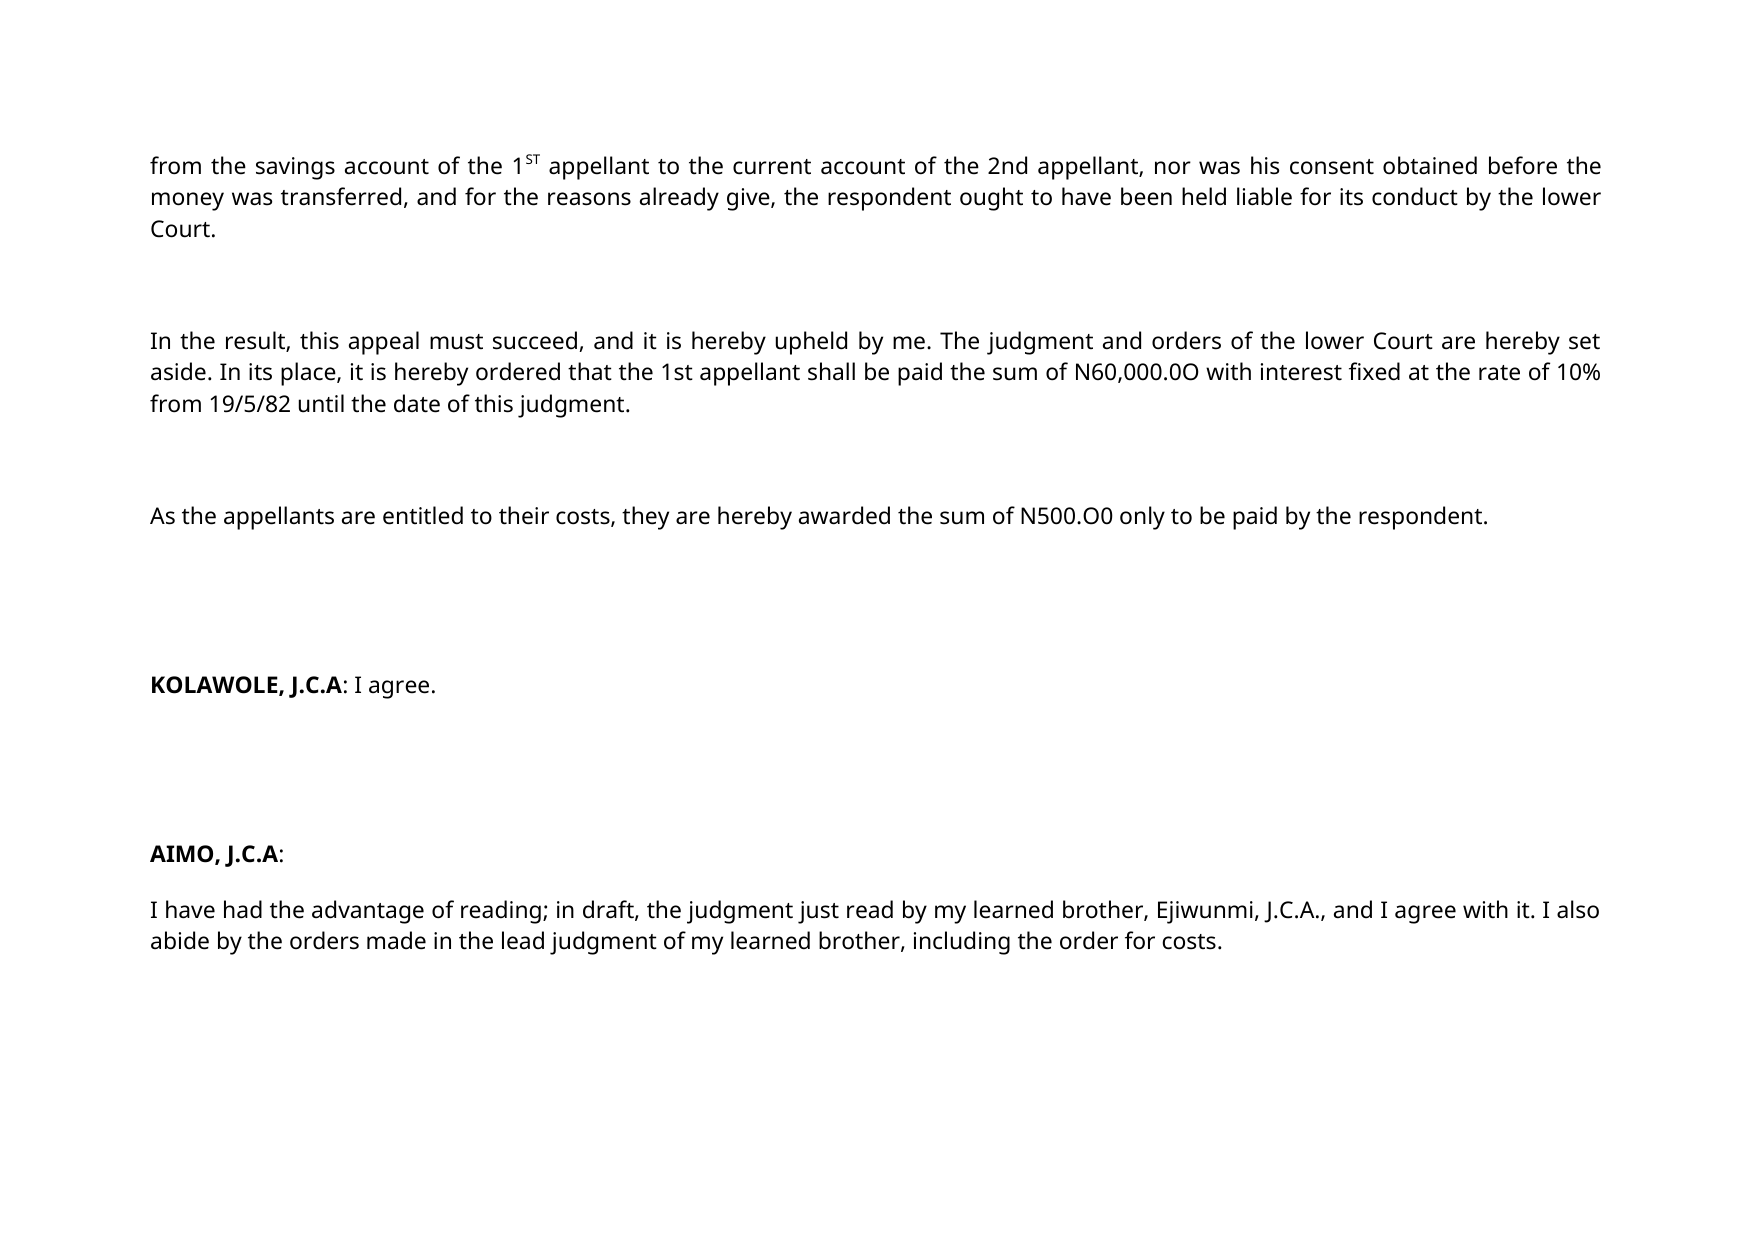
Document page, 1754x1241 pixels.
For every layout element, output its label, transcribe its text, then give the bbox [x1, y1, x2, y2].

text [150, 150, 1604, 244]
text I have had the advantage of reading; in draft, the judgment just read by my learned brother, Ejiwunmi, J.C.A., and I agree with it. I also abide by the orders made in the lead judgment of my learned brother, including the order for costs. [150, 894, 1604, 956]
text AIMO, J.C.A: [150, 837, 1604, 869]
text In the result, this appeal must succeed, and it is hereby upheld by me. The judgment and orders of the lower Court are hereby set aside. In its place, it is hereby ordered that the 1st appellant shall be paid the sum of N60,000.0O with interest fixed at the rate of 10% from 19/5/82 until the date of this judgment. [150, 325, 1604, 419]
text As the appellants are entitled to their costs, they are hereby awarded the sum of N500.O0 only to be paid by the respondent. [150, 500, 1604, 531]
text KOLAWOLE, J.C.A: I agree. [150, 669, 1604, 700]
